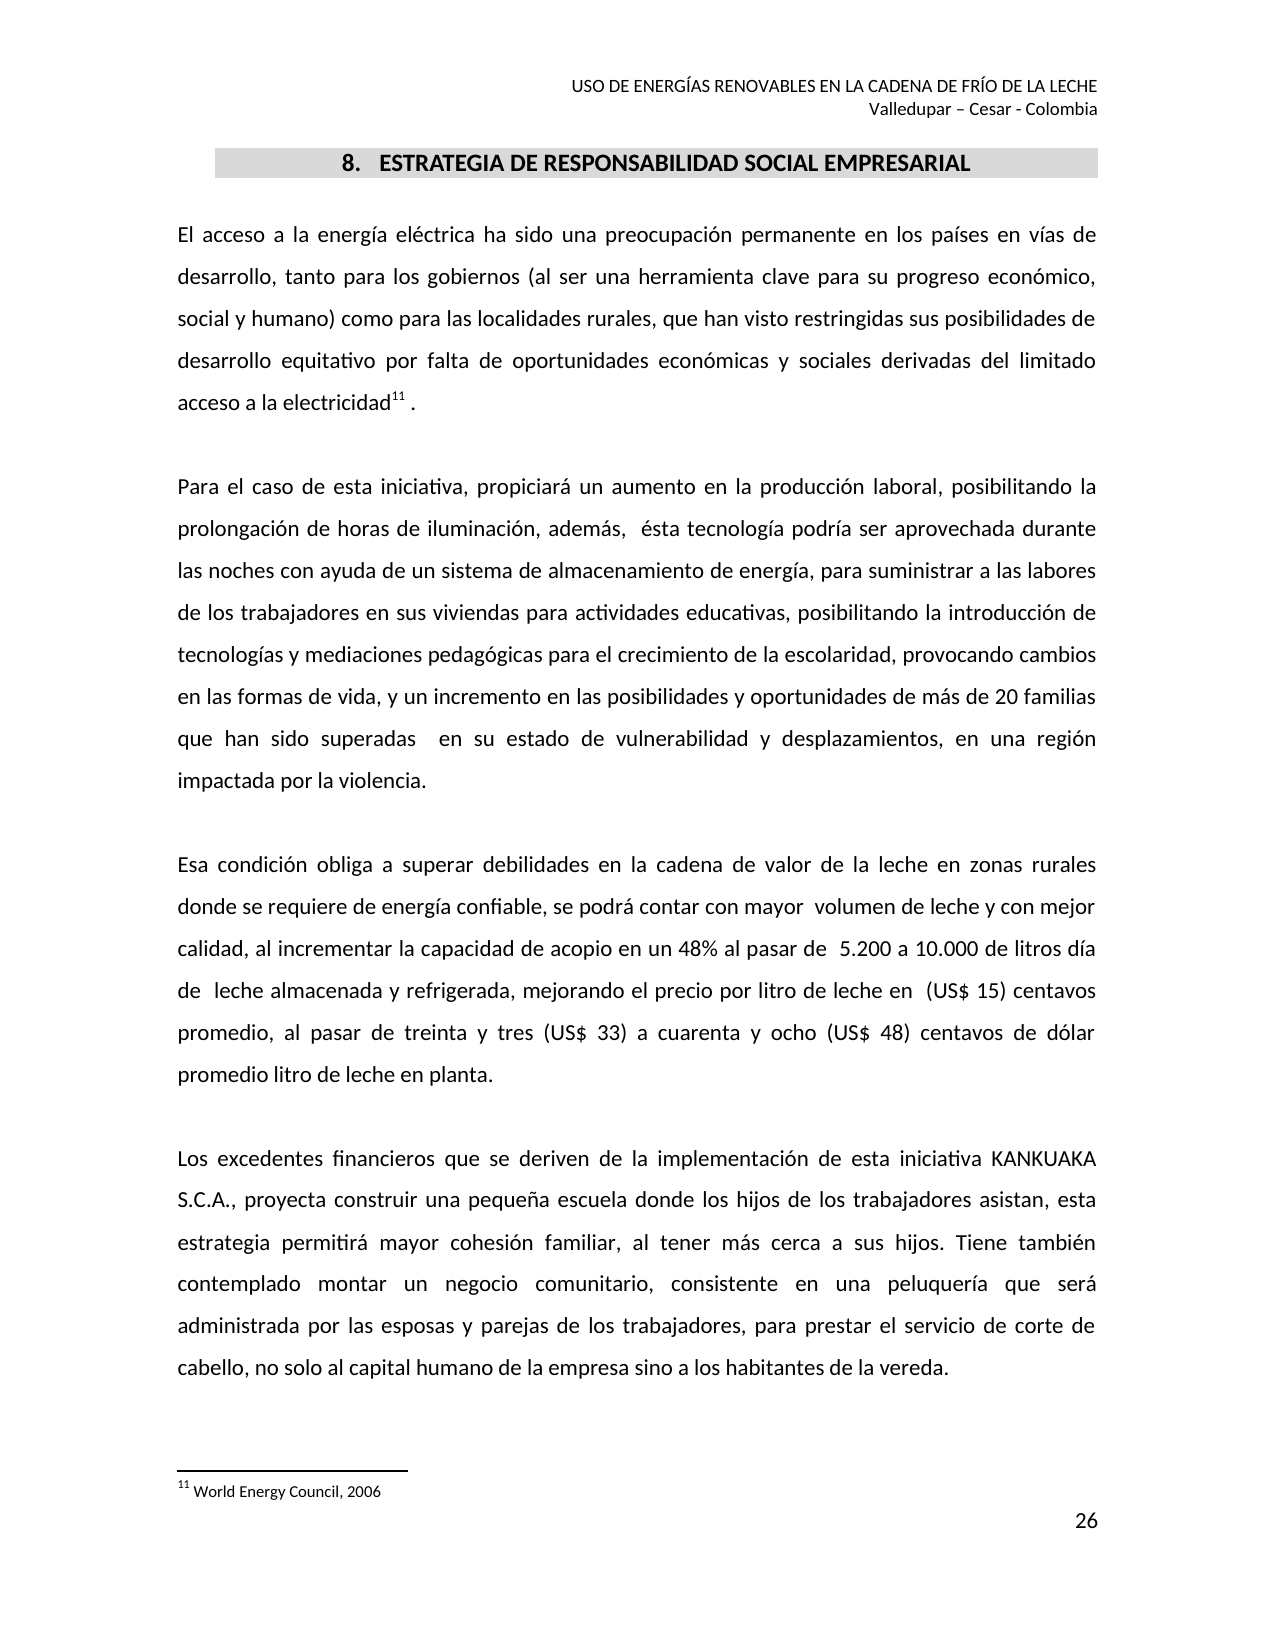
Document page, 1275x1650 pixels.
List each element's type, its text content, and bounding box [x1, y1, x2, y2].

text Para el caso de esta iniciativa, propiciará un aumento en la producción laboral, posibilitando la prolongación de horas de iluminación, además, ésta tecnología podría ser aprovechada durante las noches con ayuda de un sistema de almacenamiento de energía, para suministrar a las labores de los trabajadores en sus viviendas para actividades educativas, posibilitando la introducción de tecnologías y mediaciones pedagógicas para el crecimiento de la escolaridad, provocando cambios en las formas de vida, y un incremento en las posibilidades y oportunidades de más de 20 familias que han sido superadas en su estado de vulnerabilidad y desplazamientos, en una región impactada por la violencia. [177, 472, 1098, 794]
subtitle ESTRATEGIA DE RESPONSABILIDAD SOCIAL EMPRESARIAL [215, 148, 1098, 178]
text Los excedentes financieros que se deriven de la implementación de esta iniciativa KANKUAKA S.C.A., proyecta construir una pequeña escuela donde los hijos de los trabajadores asistan, esta estrategia permitirá mayor cohesión familiar, al tener más cerca a sus hijos. Tiene también contemplado montar un negocio comunitario, consistente en una peluquería que será administrada por las esposas y parejas de los trabajadores, para prestar el servicio de corte de cabello, no solo al capital humano de la empresa sino a los habitantes de la vereda. [177, 1144, 1098, 1382]
text Esa condición obliga a superar debilidades en la cadena de valor de la leche en zonas rurales donde se requiere de energía confiable, se podrá contar con mayor volumen de leche y con mejor calidad, al incrementar la capacidad de acopio en un 48% al pasar de 5.200 a 10.000 de litros día de leche almacenada y refrigerada, mejorando el precio por litro de leche en (US$ 15) centavos promedio, al pasar de treinta y tres (US$ 33) a cuarenta y ocho (US$ 48) centavos de dólar promedio litro de leche en planta. [177, 850, 1098, 1088]
text El acceso a la energía eléctrica ha sido una preocupación permanente en los países en vías de desarrollo, tanto para los gobiernos (al ser una herramienta clave para su progreso económico, social y humano) como para las localidades rurales, que han visto restringidas sus posibilidades de desarrollo equitativo por falta de oportunidades económicas y sociales derivadas del limitado acceso a la electricidad . [177, 220, 1098, 416]
